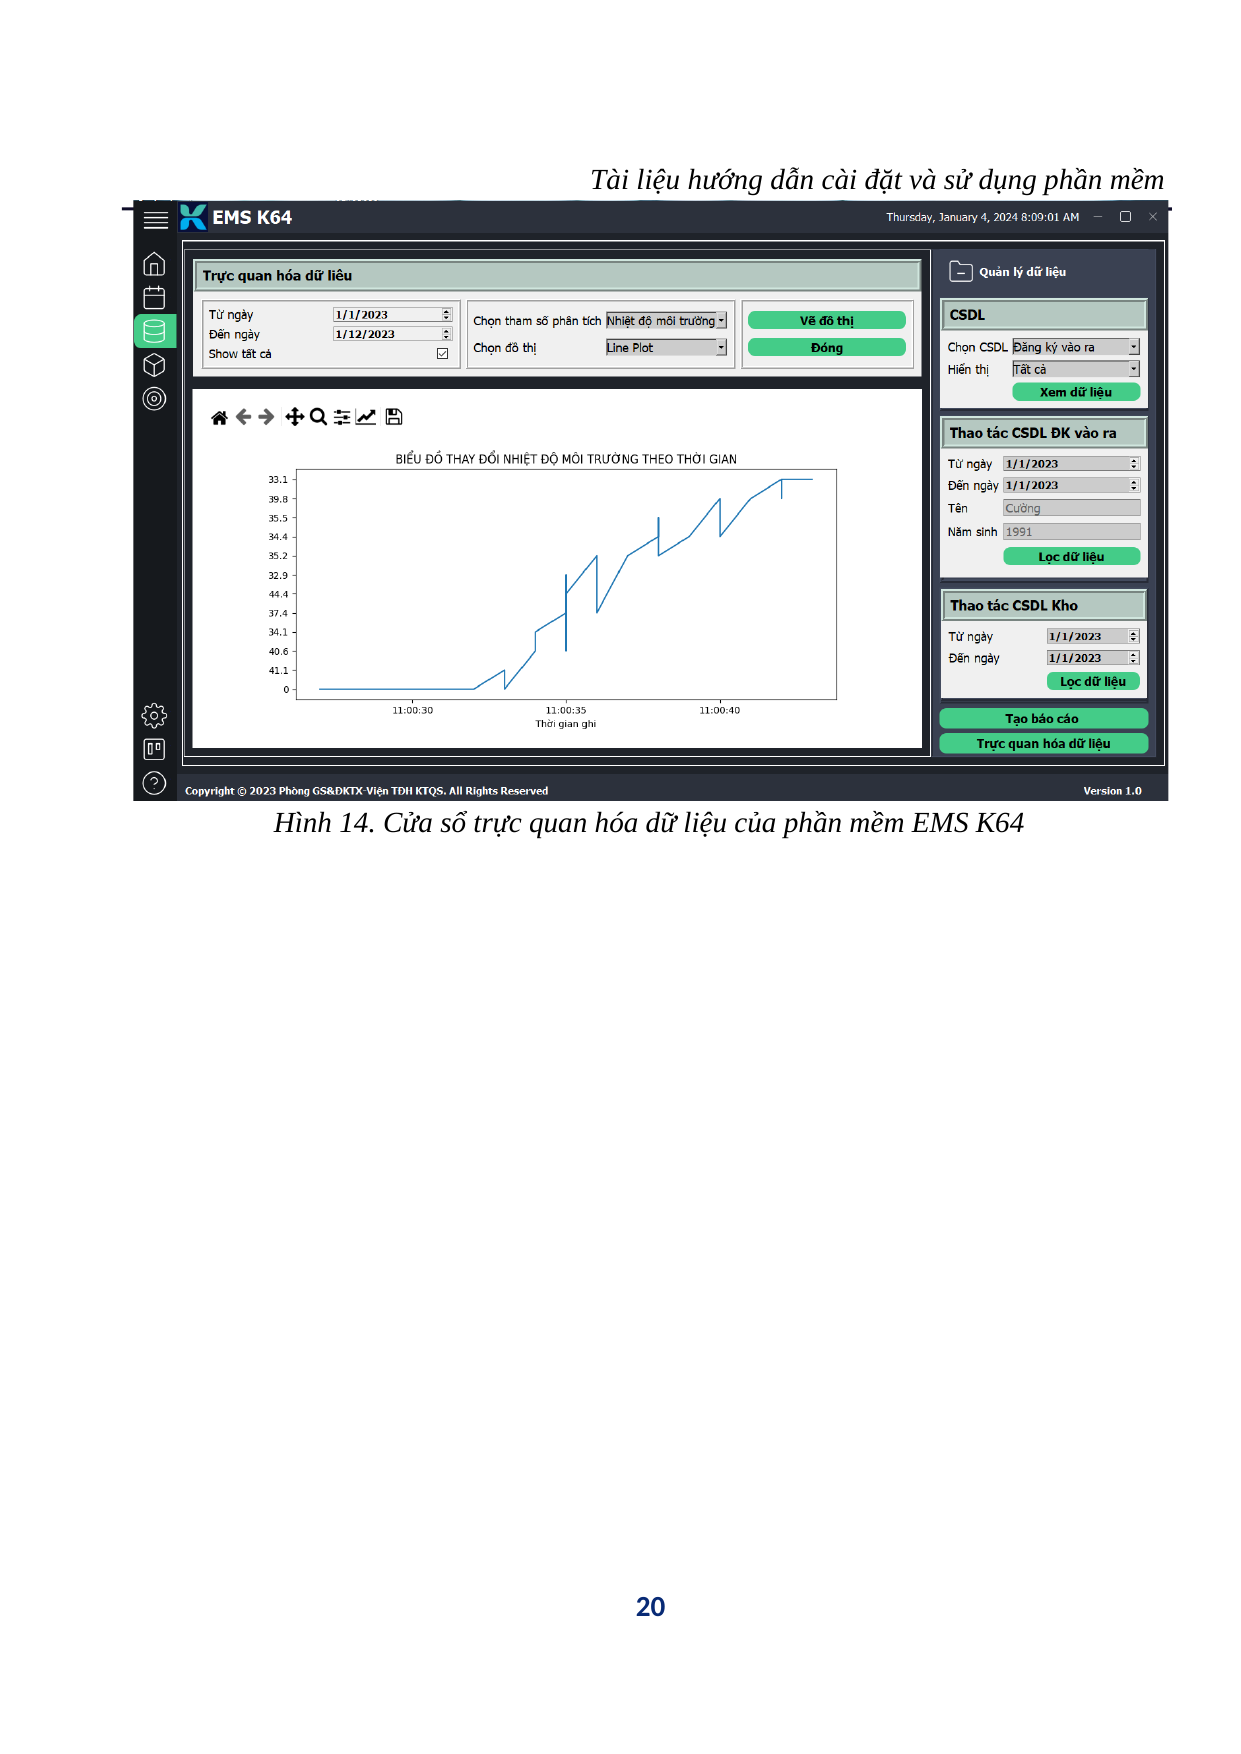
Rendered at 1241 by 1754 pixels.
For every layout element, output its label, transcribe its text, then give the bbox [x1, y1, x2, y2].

text Hình 14. Cửa sổ trực quan hóa dữ liệu của phần mềm EMS K64 [133, 806, 1167, 839]
picture [133, 200, 1169, 801]
